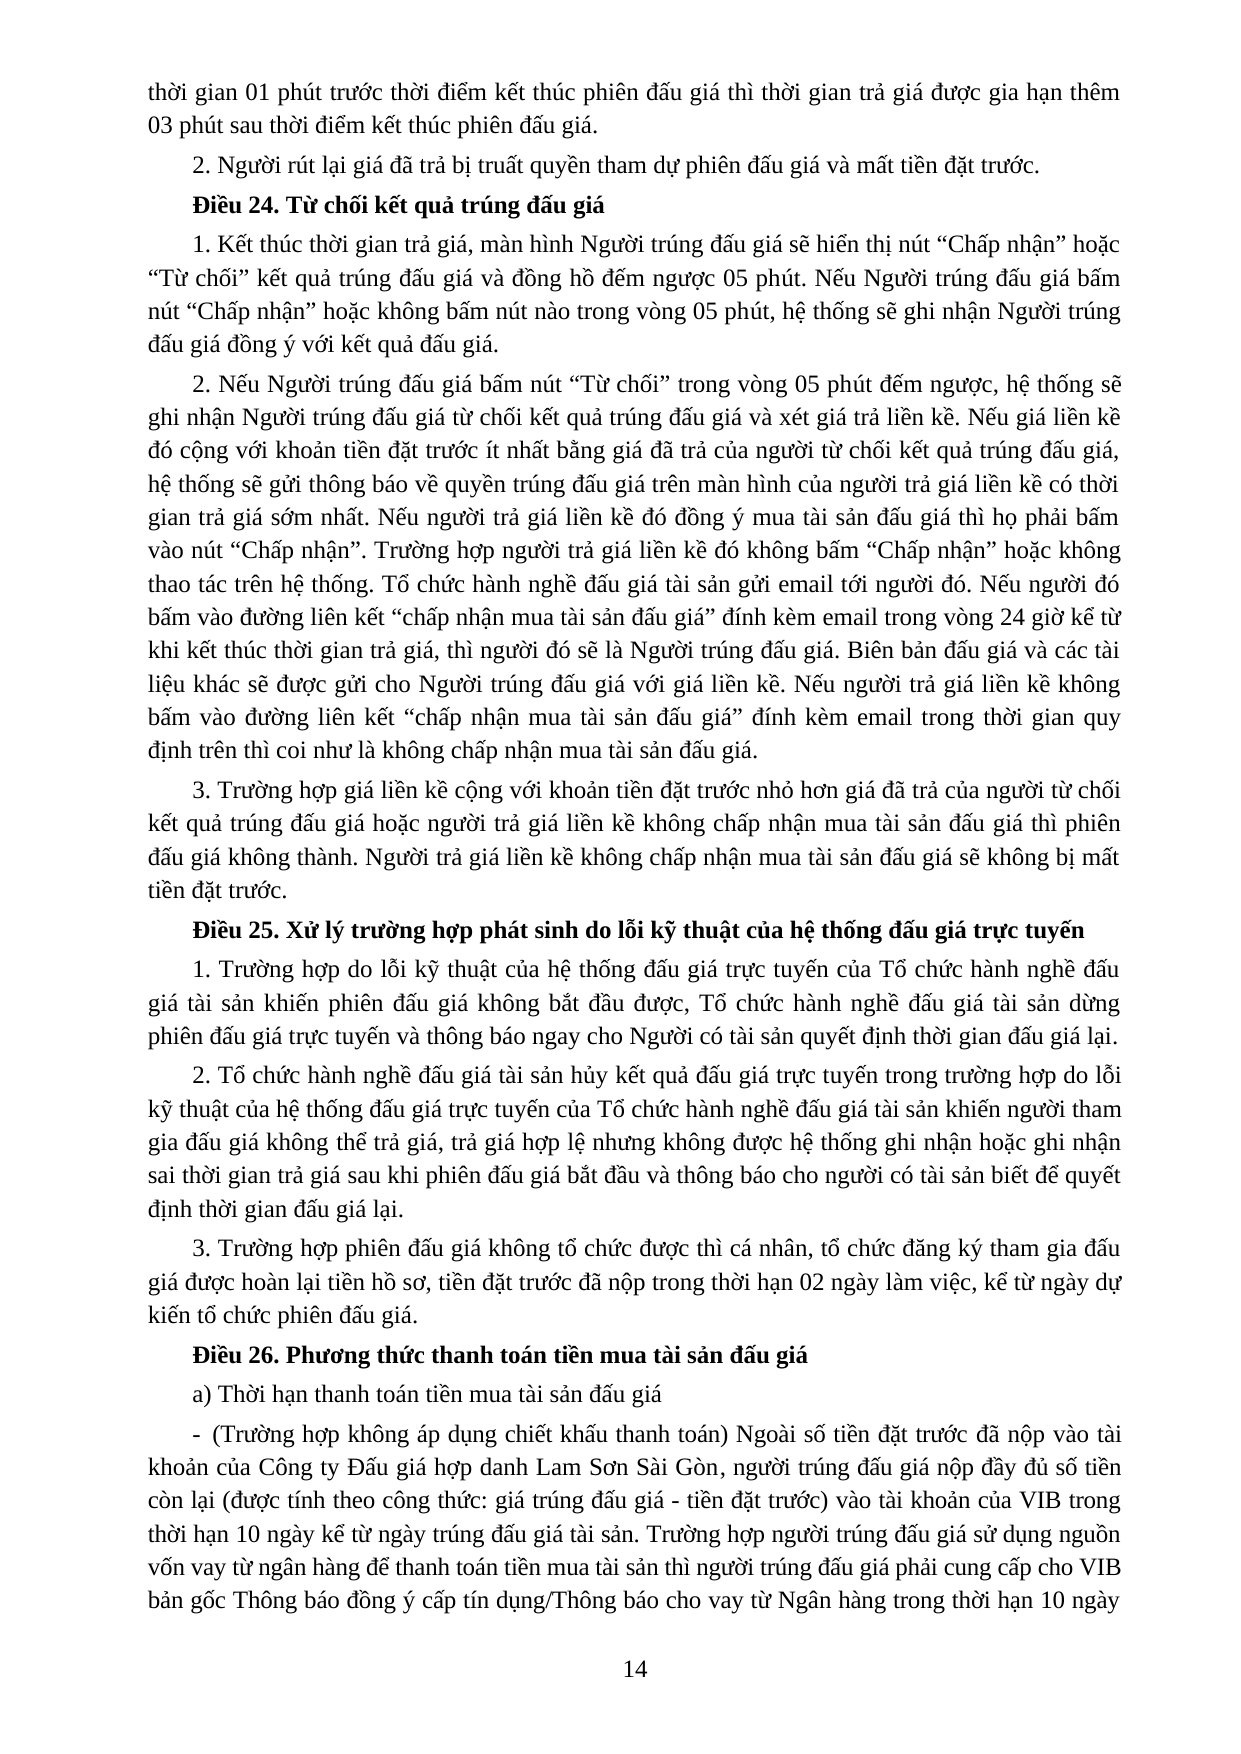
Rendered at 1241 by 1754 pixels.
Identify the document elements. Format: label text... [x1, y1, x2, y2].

text 2. Nếu Người trúng đấu giá bấm nút “Từ chối” trong vòng 05 phút đếm ngược, hệ thống sẽ ghi nhận Người trúng đấu giá từ chối kết quả trúng đấu giá và xét giá trả liền kề. Nếu giá liền kề đó cộng với khoản tiền đặt trước ít nhất bằng giá đã trả của người từ chối kết quả trúng đấu giá, hệ thống sẽ gửi thông báo về quyền trúng đấu giá trên màn hình của người trả giá liền kề có thời gian trả giá sớm nhất. Nếu người trả giá liền kề đó đồng ý mua tài sản đấu giá thì họ phải bấm vào nút “Chấp nhận”. Trường hợp người trả giá liền kề đó không bấm “Chấp nhận” hoặc không thao tác trên hệ thống. Tổ chức hành nghề đấu giá tài sản gửi email tới người đó. Nếu người đó bấm vào đường liên kết “chấp nhận mua tài sản đấu giá” đính kèm email trong vòng 24 giờ kể từ khi kết thúc thời gian trả giá, thì người đó sẽ là Người trúng đấu giá. Biên bản đấu giá và các tài liệu khác sẽ được gửi cho Người trúng đấu giá với giá liền kề. Nếu người trả giá liền kề không bấm vào đường liên kết “chấp nhận mua tài sản đấu giá” đính kèm email trong thời gian quy định trên thì coi như là không chấp nhận mua tài sản đấu giá. [148, 366, 1122, 766]
text Điều 24. Từ chối kết quả trúng đấu giá [148, 186, 1122, 220]
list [148, 1416, 1122, 1616]
text 3. Trường hợp phiên đấu giá không tổ chức được thì cá nhân, tổ chức đăng ký tham gia đấu giá được hoàn lại tiền hồ sơ, tiền đặt trước đã nộp trong thời hạn 02 ngày làm việc, kể từ ngày dự kiến tổ chức phiên đấu giá. [148, 1230, 1122, 1330]
text 3. Trường hợp giá liền kề cộng với khoản tiền đặt trước nhỏ hơn giá đã trả của người từ chối kết quả trúng đấu giá hoặc người trả giá liền kề không chấp nhận mua tài sản đấu giá thì phiên đấu giá không thành. Người trả giá liền kề không chấp nhận mua tài sản đấu giá sẽ không bị mất tiền đặt trước. [148, 772, 1122, 905]
text Điều 26. Phương thức thanh toán tiền mua tài sản đấu giá [148, 1336, 1122, 1370]
text 2. Người rút lại giá đã trả bị truất quyền tham dự phiên đấu giá và mất tiền đặt trước. [148, 147, 1122, 180]
list a) Thời hạn thanh toán tiền mua tài sản đấu giá [148, 1376, 1122, 1409]
text 2. Tổ chức hành nghề đấu giá tài sản hủy kết quả đấu giá trực tuyến trong trường hợp do lỗi kỹ thuật của hệ thống đấu giá trực tuyến của Tổ chức hành nghề đấu giá tài sản khiến người tham gia đấu giá không thể trả giá, trả giá hợp lệ nhưng không được hệ thống ghi nhận hoặc ghi nhận sai thời gian trả giá sau khi phiên đấu giá bắt đầu và thông báo cho người có tài sản biết để quyết định thời gian đấu giá lại. [148, 1057, 1122, 1224]
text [148, 74, 1122, 141]
text 1. Kết thúc thời gian trả giá, màn hình Người trúng đấu giá sẽ hiển thị nút “Chấp nhận” hoặc “Từ chối” kết quả trúng đấu giá và đồng hồ đếm ngược 05 phút. Nếu Người trúng đấu giá bấm nút “Chấp nhận” hoặc không bấm nút nào trong vòng 05 phút, hệ thống sẽ ghi nhận Người trúng đấu giá đồng ý với kết quả đấu giá. [148, 226, 1122, 359]
text Điều 25. Xử lý trường hợp phát sinh do lỗi kỹ thuật của hệ thống đấu giá trực tuyến [148, 911, 1122, 945]
text 1. Trường hợp do lỗi kỹ thuật của hệ thống đấu giá trực tuyến của Tổ chức hành nghề đấu giá tài sản khiến phiên đấu giá không bắt đầu được, Tổ chức hành nghề đấu giá tài sản dừng phiên đấu giá trực tuyến và thông báo ngay cho Người có tài sản quyết định thời gian đấu giá lại. [148, 951, 1122, 1051]
